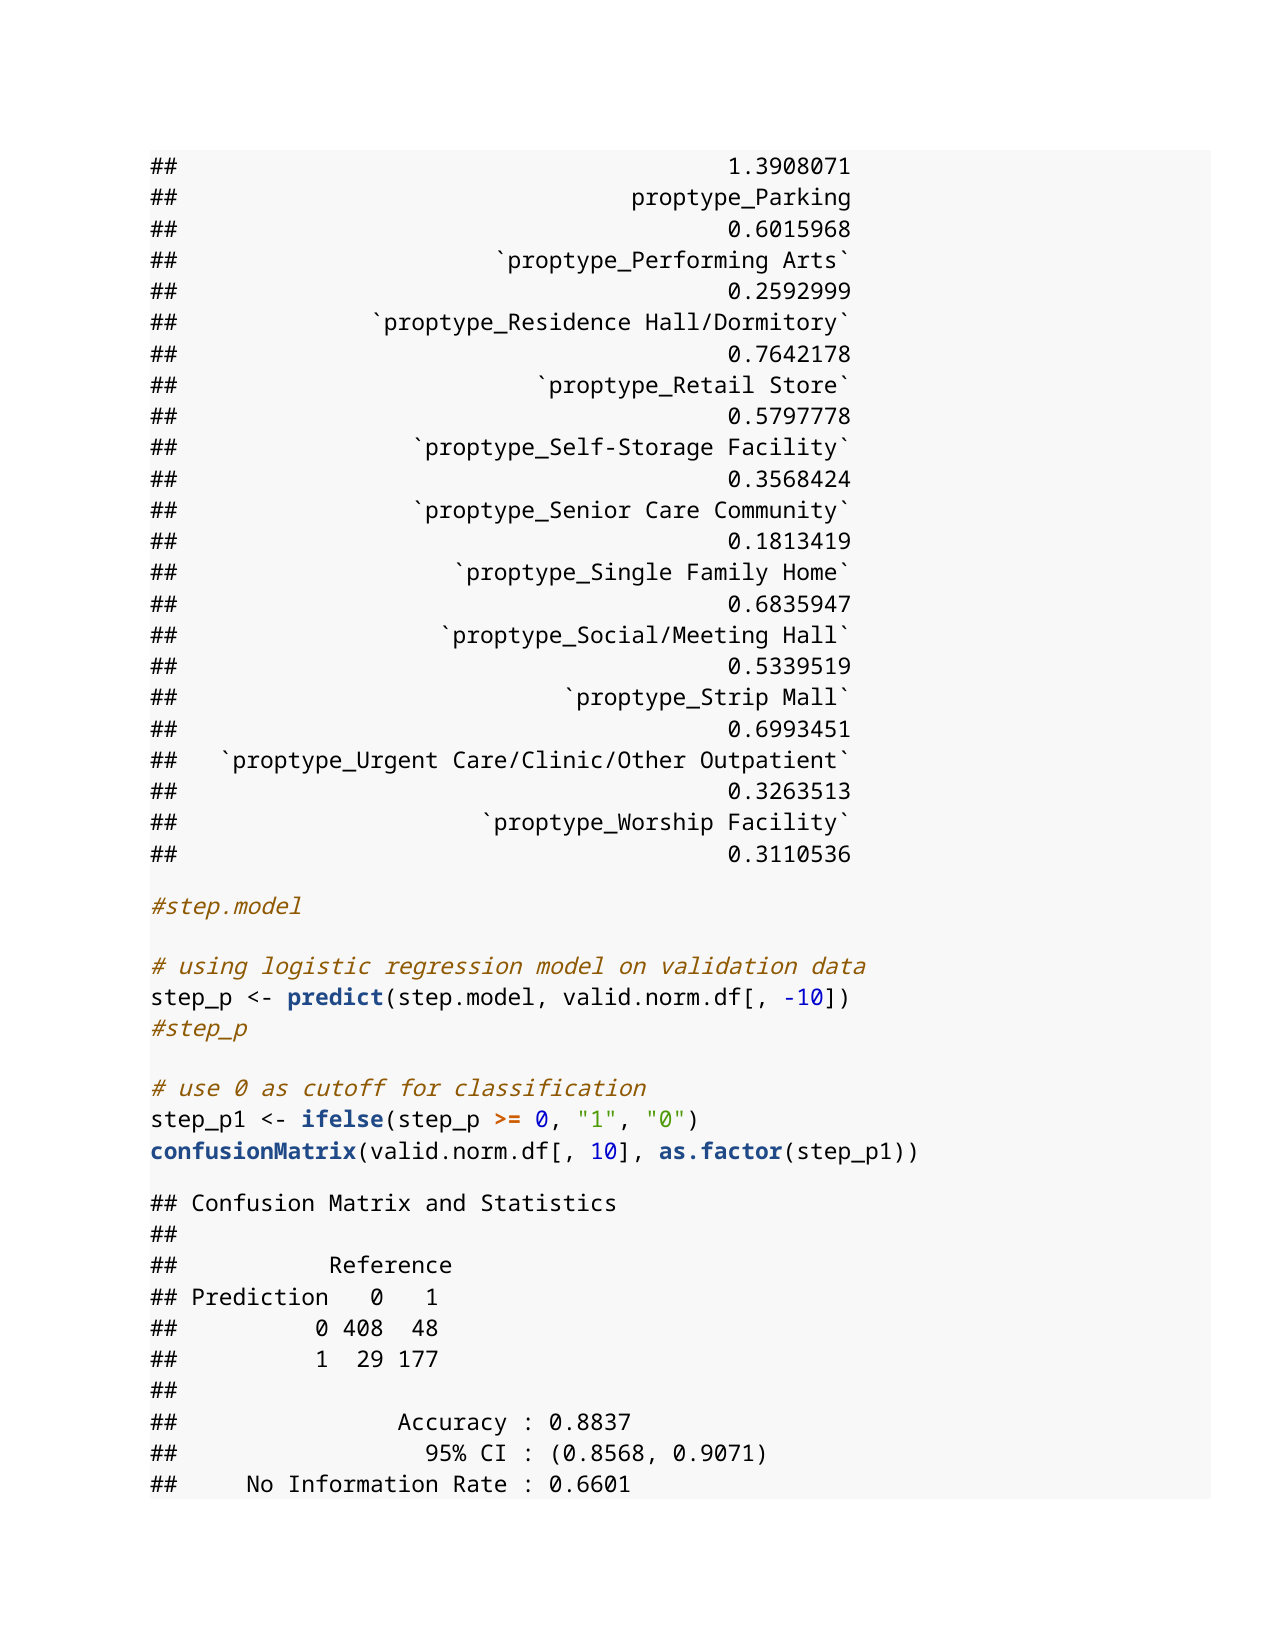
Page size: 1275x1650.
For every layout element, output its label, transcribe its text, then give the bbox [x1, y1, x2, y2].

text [150, 1187, 1211, 1499]
text #step.model # using logistic regression model on validation data step_p <- predict(step.model, valid.norm.df[, -10]) #step_p # use 0 as cutoff for classification step_p1 <- ifelse(step_p >= 0, "1", "0") confusionMatrix(valid.norm.df[, 10], as.factor(step_p1)) [150, 889, 1211, 1166]
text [150, 150, 1211, 869]
